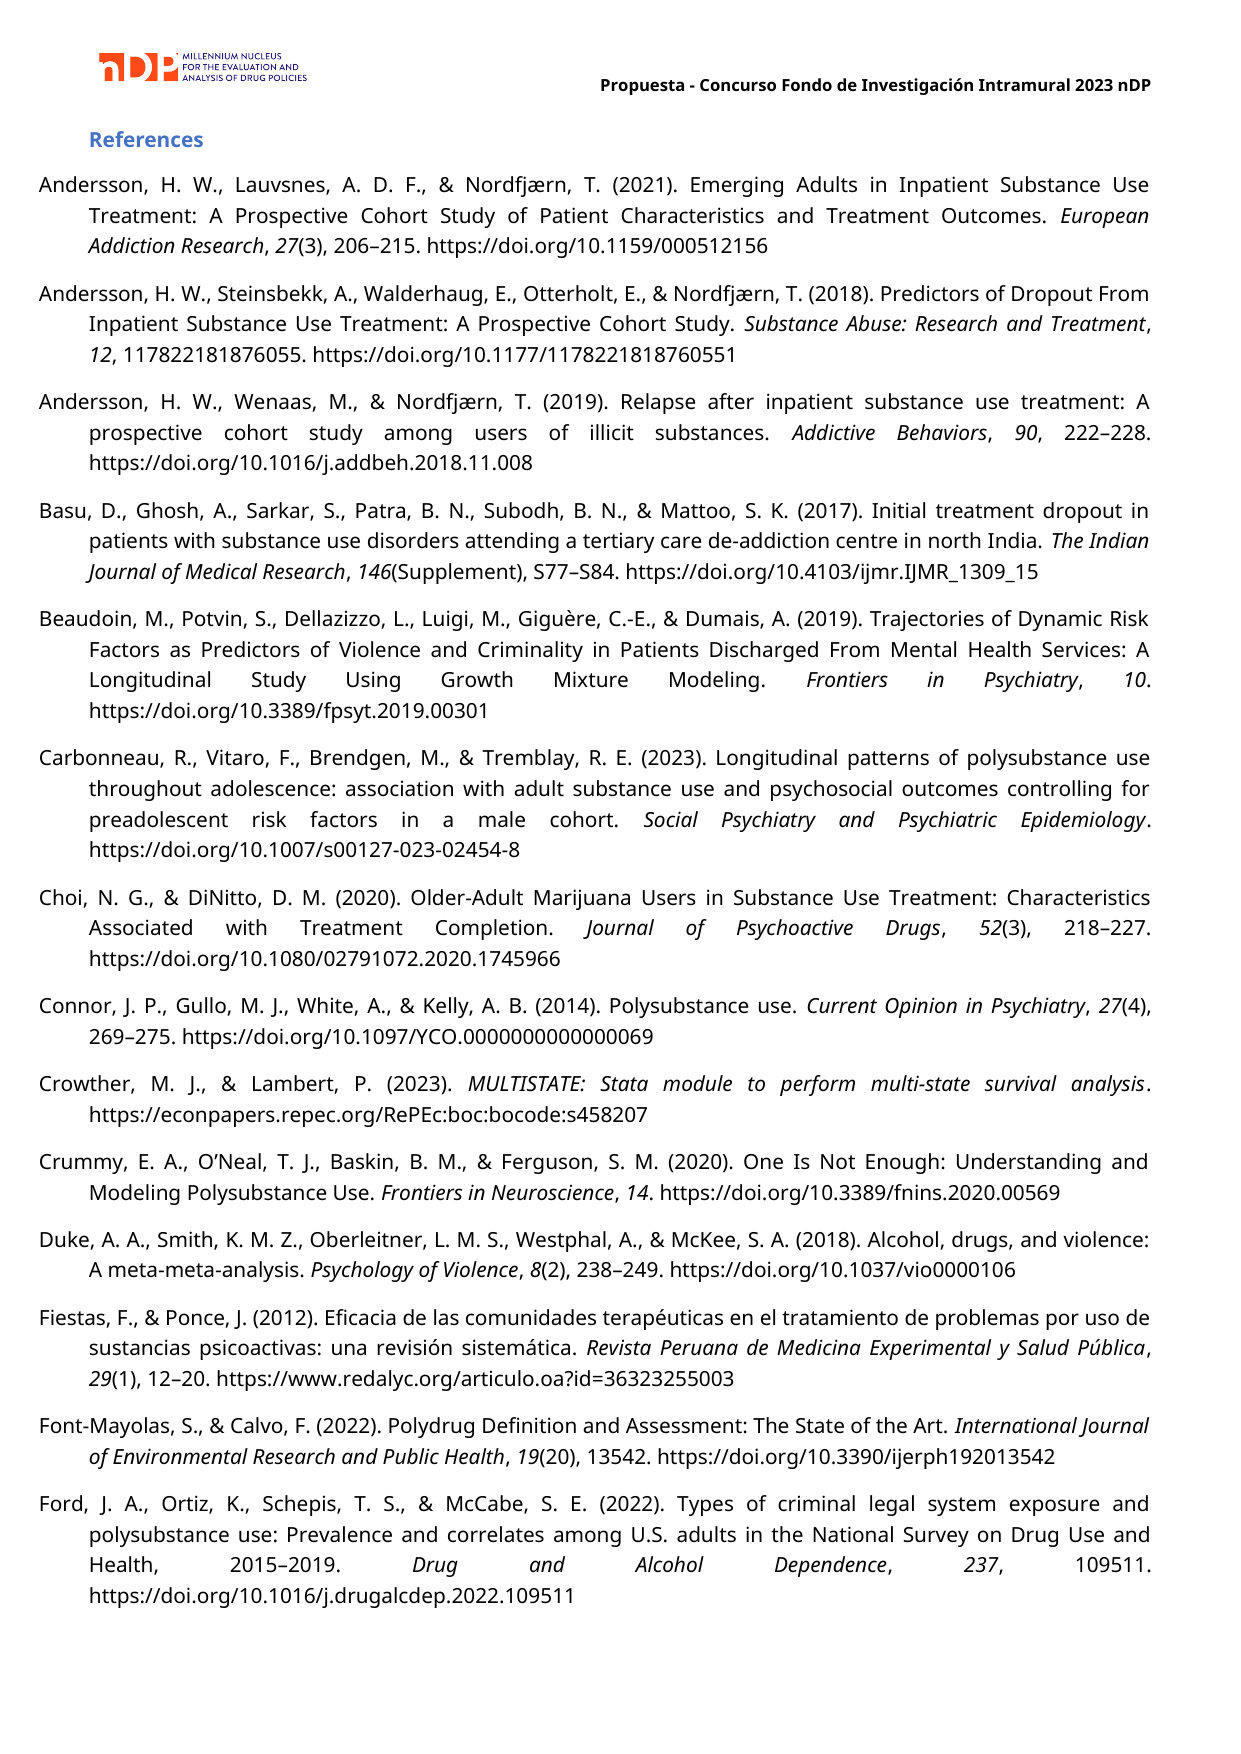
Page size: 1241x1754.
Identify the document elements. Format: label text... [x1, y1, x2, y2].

text Font-Mayolas, S., & Calvo, F. (2022). Polydrug Definition and Assessment: The State of the Art. International Journal of Environmental Research and Public Health, 19(20), 13542. https://doi.org/10.3390/ijerph192013542 [39, 1411, 1152, 1470]
text Basu, D., Ghosh, A., Sarkar, S., Patra, B. N., Subodh, B. N., & Mattoo, S. K. (2017). Initial treatment dropout in patients with substance use disorders attending a tertiary care de-addiction centre in north India. The Indian Journal of Medical Research, 146(Supplement), S77–S84. https://doi.org/10.4103/ijmr.IJMR_1309_15 [39, 496, 1152, 585]
text Andersson, H. W., Lauvsnes, A. D. F., & Nordfjærn, T. (2021). Emerging Adults in Inpatient Substance Use Treatment: A Prospective Cohort Study of Patient Characteristics and Treatment Outcomes. European Addiction Research, 27(3), 206–215. https://doi.org/10.1159/000512156 [39, 170, 1152, 260]
text Fiestas, F., & Ponce, J. (2012). Eficacia de las comunidades terapéuticas en el tratamiento de problemas por uso de sustancias psicoactivas: una revisión sistemática. Revista Peruana de Medicina Experimental y Salud Pública, 29(1), 12–20. https://www.redalyc.org/articulo.oa?id=36323255003 [39, 1303, 1152, 1392]
subtitle References [89, 125, 1152, 153]
text Beaudoin, M., Potvin, S., Dellazizzo, L., Luigi, M., Giguère, C.-E., & Dumais, A. (2019). Trajectories of Dynamic Risk Factors as Predictors of Violence and Criminality in Patients Discharged From Mental Health Services: A Longitudinal Study Using Growth Mixture Modeling. Frontiers in Psychiatry, 10. https://doi.org/10.3389/fpsyt.2019.00301 [39, 604, 1152, 724]
text Connor, J. P., Gullo, M. J., White, A., & Kelly, A. B. (2014). Polysubstance use. Current Opinion in Psychiatry, 27(4), 269–275. https://doi.org/10.1097/YCO.0000000000000069 [39, 991, 1152, 1050]
text Duke, A. A., Smith, K. M. Z., Oberleitner, L. M. S., Westphal, A., & McKee, S. A. (2018). Alcohol, drugs, and violence: A meta-meta-analysis. Psychology of Violence, 8(2), 238–249. https://doi.org/10.1037/vio0000106 [39, 1225, 1152, 1284]
text Choi, N. G., & DiNitto, D. M. (2020). Older-Adult Marijuana Users in Substance Use Treatment: Characteristics Associated with Treatment Completion. Journal of Psychoactive Drugs, 52(3), 218–227. https://doi.org/10.1080/02791072.2020.1745966 [39, 883, 1152, 972]
text Andersson, H. W., Steinsbekk, A., Walderhaug, E., Otterholt, E., & Nordfjærn, T. (2018). Predictors of Dropout From Inpatient Substance Use Treatment: A Prospective Cohort Study. Substance Abuse: Research and Treatment, 12, 117822181876055. https://doi.org/10.1177/1178221818760551 [39, 279, 1152, 368]
text Carbonneau, R., Vitaro, F., Brendgen, M., & Tremblay, R. E. (2023). Longitudinal patterns of polysubstance use throughout adolescence: association with adult substance use and psychosocial outcomes controlling for preadolescent risk factors in a male cohort. Social Psychiatry and Psychiatric Epidemiology. https://doi.org/10.1007/s00127-023-02454-8 [39, 743, 1152, 864]
text Ford, J. A., Ortiz, K., Schepis, T. S., & McCabe, S. E. (2022). Types of criminal legal system exposure and polysubstance use: Prevalence and correlates among U.S. adults in the National Survey on Drug Use and Health, 2015–2019. Drug and Alcohol Dependence, 237, 109511. https://doi.org/10.1016/j.drugalcdep.2022.109511 [39, 1489, 1152, 1609]
text Crummy, E. A., O’Neal, T. J., Baskin, B. M., & Ferguson, S. M. (2020). One Is Not Enough: Understanding and Modeling Polysubstance Use. Frontiers in Neuroscience, 14. https://doi.org/10.3389/fnins.2020.00569 [39, 1147, 1152, 1206]
text Crowther, M. J., & Lambert, P. (2023). MULTISTATE: Stata module to perform multi-state survival analysis. https://econpapers.repec.org/RePEc:boc:bocode:s458207 [39, 1069, 1152, 1128]
text Andersson, H. W., Wenaas, M., & Nordfjærn, T. (2019). Relapse after inpatient substance use treatment: A prospective cohort study among users of illicit substances. Addictive Behaviors, 90, 222–228. https://doi.org/10.1016/j.addbeh.2018.11.008 [39, 387, 1152, 477]
picture [83, 33, 323, 101]
